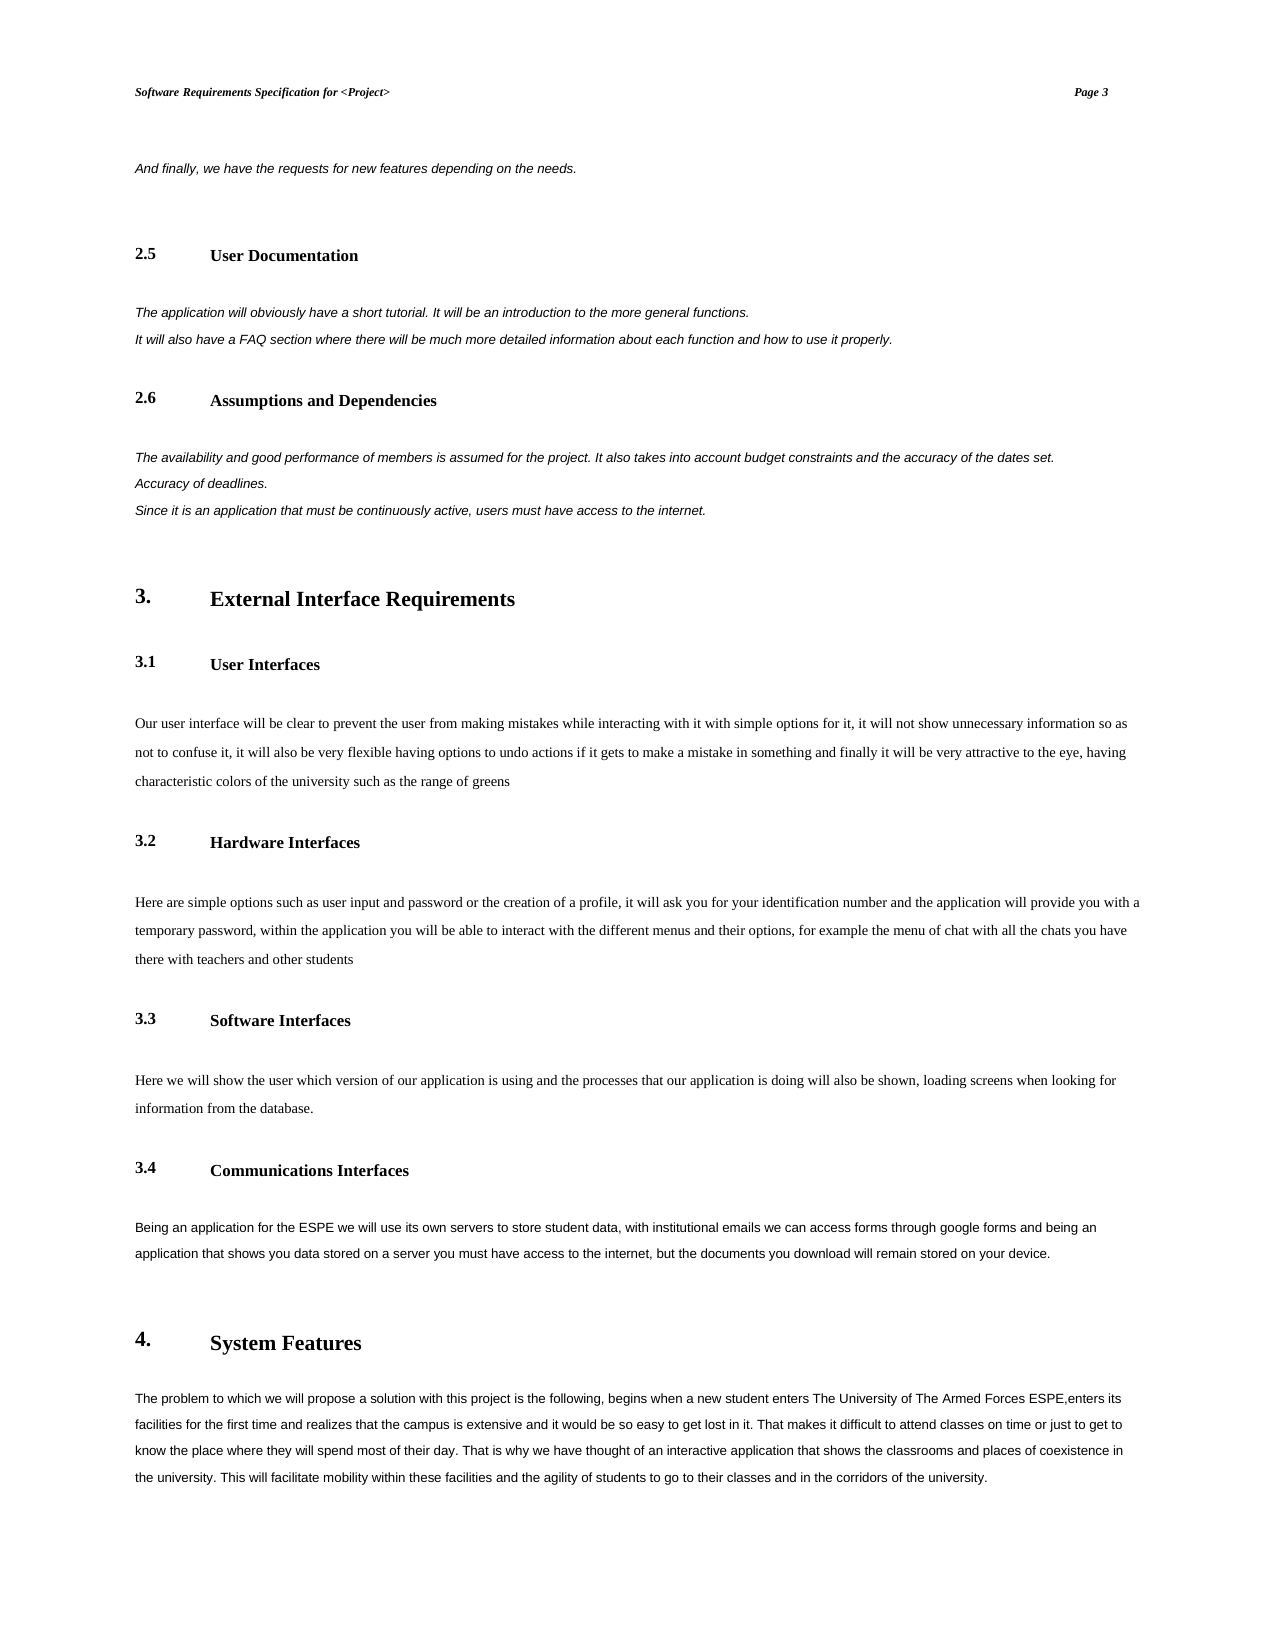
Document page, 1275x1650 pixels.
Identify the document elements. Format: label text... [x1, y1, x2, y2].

text Our user interface will be clear to prevent the user from making mistakes while interacting with it with simple options for it, it will not show unnecessary information so as not to confuse it, it will also be very flexible having options to undo actions if it gets to make a mistake in something and finally it will be very attractive to the eye, having characteristic colors of the university such as the range of greens [135, 703, 1140, 789]
text The application will obviously have a short tutorial. It will be an introduction to the more general functions. [135, 294, 1140, 321]
text It will also have a FAQ section where there will be much more detailed information about each function and how to use it properly. [135, 321, 1140, 347]
text Since it is an application that must be continuously active, users must have access to the internet. [135, 492, 1140, 518]
subtitle External Interface Requirements [135, 568, 1140, 611]
text The problem to which we will propose a solution with this project is the following, begins when a new student enters The University of The Armed Forces ESPE,enters its facilities for the first time and realizes that the campus is extensive and it would be so easy to get lost in it. That makes it difficult to attend classes on time or just to get to know the place where they will spend most of their day. That is why we have thought of an interactive application that shows the classrooms and places of coexistence in the university. This will facilitate mobility within these facilities and the agility of students to go to their classes and in the corridors of the university. [135, 1380, 1140, 1485]
text And finally, we have the requests for new features depending on the needs. [135, 150, 1140, 176]
text Here we will show the user which version of our application is using and the processes that our application is doing will also be shown, loading screens when looking for information from the database. [135, 1059, 1140, 1117]
subtitle System Features [135, 1312, 1140, 1355]
text The availability and good performance of members is assumed for the project. It also takes into account budget constraints and the accuracy of the dates set. [135, 439, 1140, 466]
text Accuracy of deadlines. [135, 466, 1140, 492]
text Here are simple options such as user input and password or the creation of a profile, it will ask you for your identification number and the application will provide you with a temporary password, within the application you will be able to interact with the different menus and their options, for example the menu of chat with all the chats you have there with teachers and other students [135, 881, 1140, 968]
text Being an application for the ESPE we will use its own servers to store student data, with institutional emails we can access forms through google forms and being an application that shows you data stored on a server you must have access to the internet, but the documents you download will remain stored on your device. [135, 1209, 1140, 1262]
